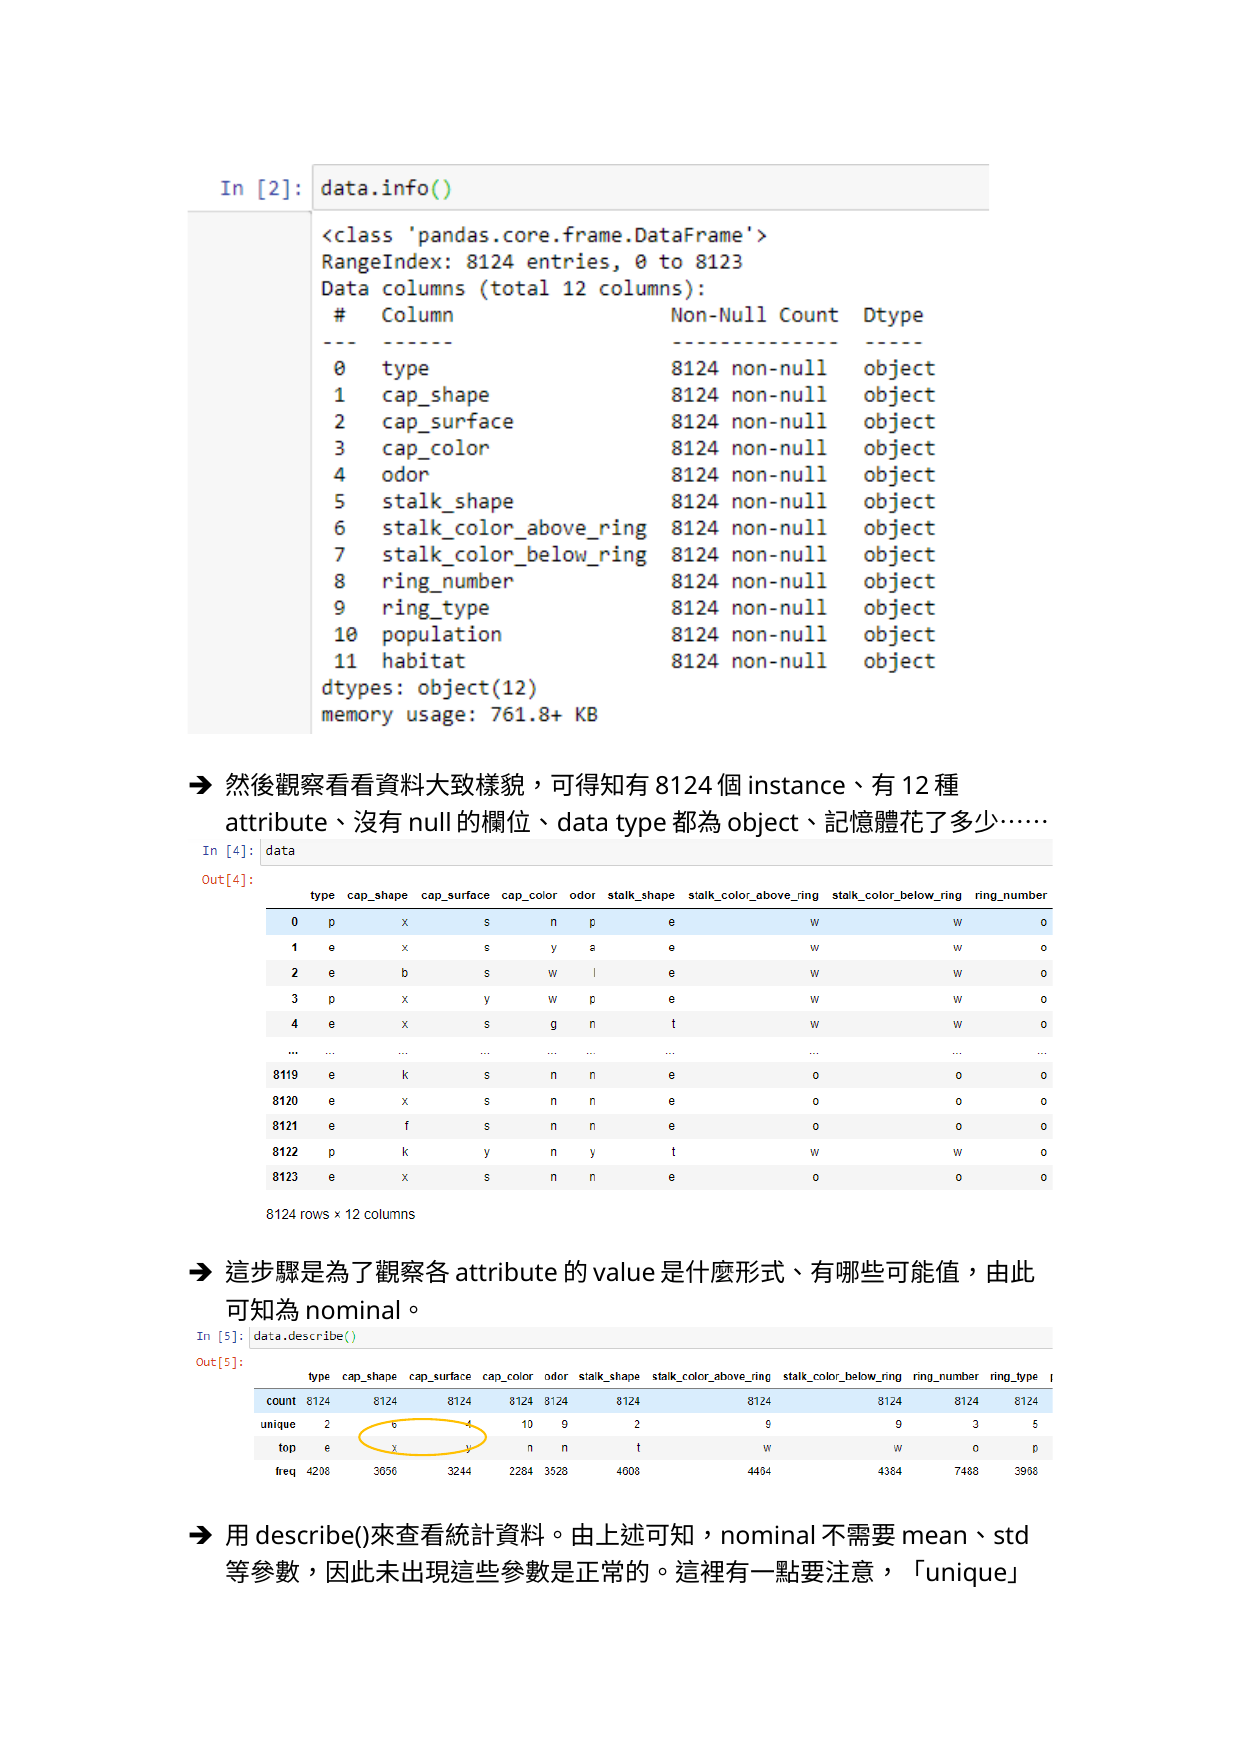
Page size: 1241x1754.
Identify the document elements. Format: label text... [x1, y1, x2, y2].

picture [187, 1327, 1053, 1487]
list 然後觀察看看資料大致樣貌，可得知有8124個instance、有12種attribute、沒有null的欄位、data type都為object、記憶體花了多少…… [187, 764, 1053, 839]
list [187, 1514, 1053, 1589]
list 這步驟是為了觀察各attribute的value是什麼形式、有哪些可能值，由此可知為nominal。 [187, 1252, 1053, 1327]
picture [187, 839, 1053, 1226]
picture [187, 164, 990, 734]
